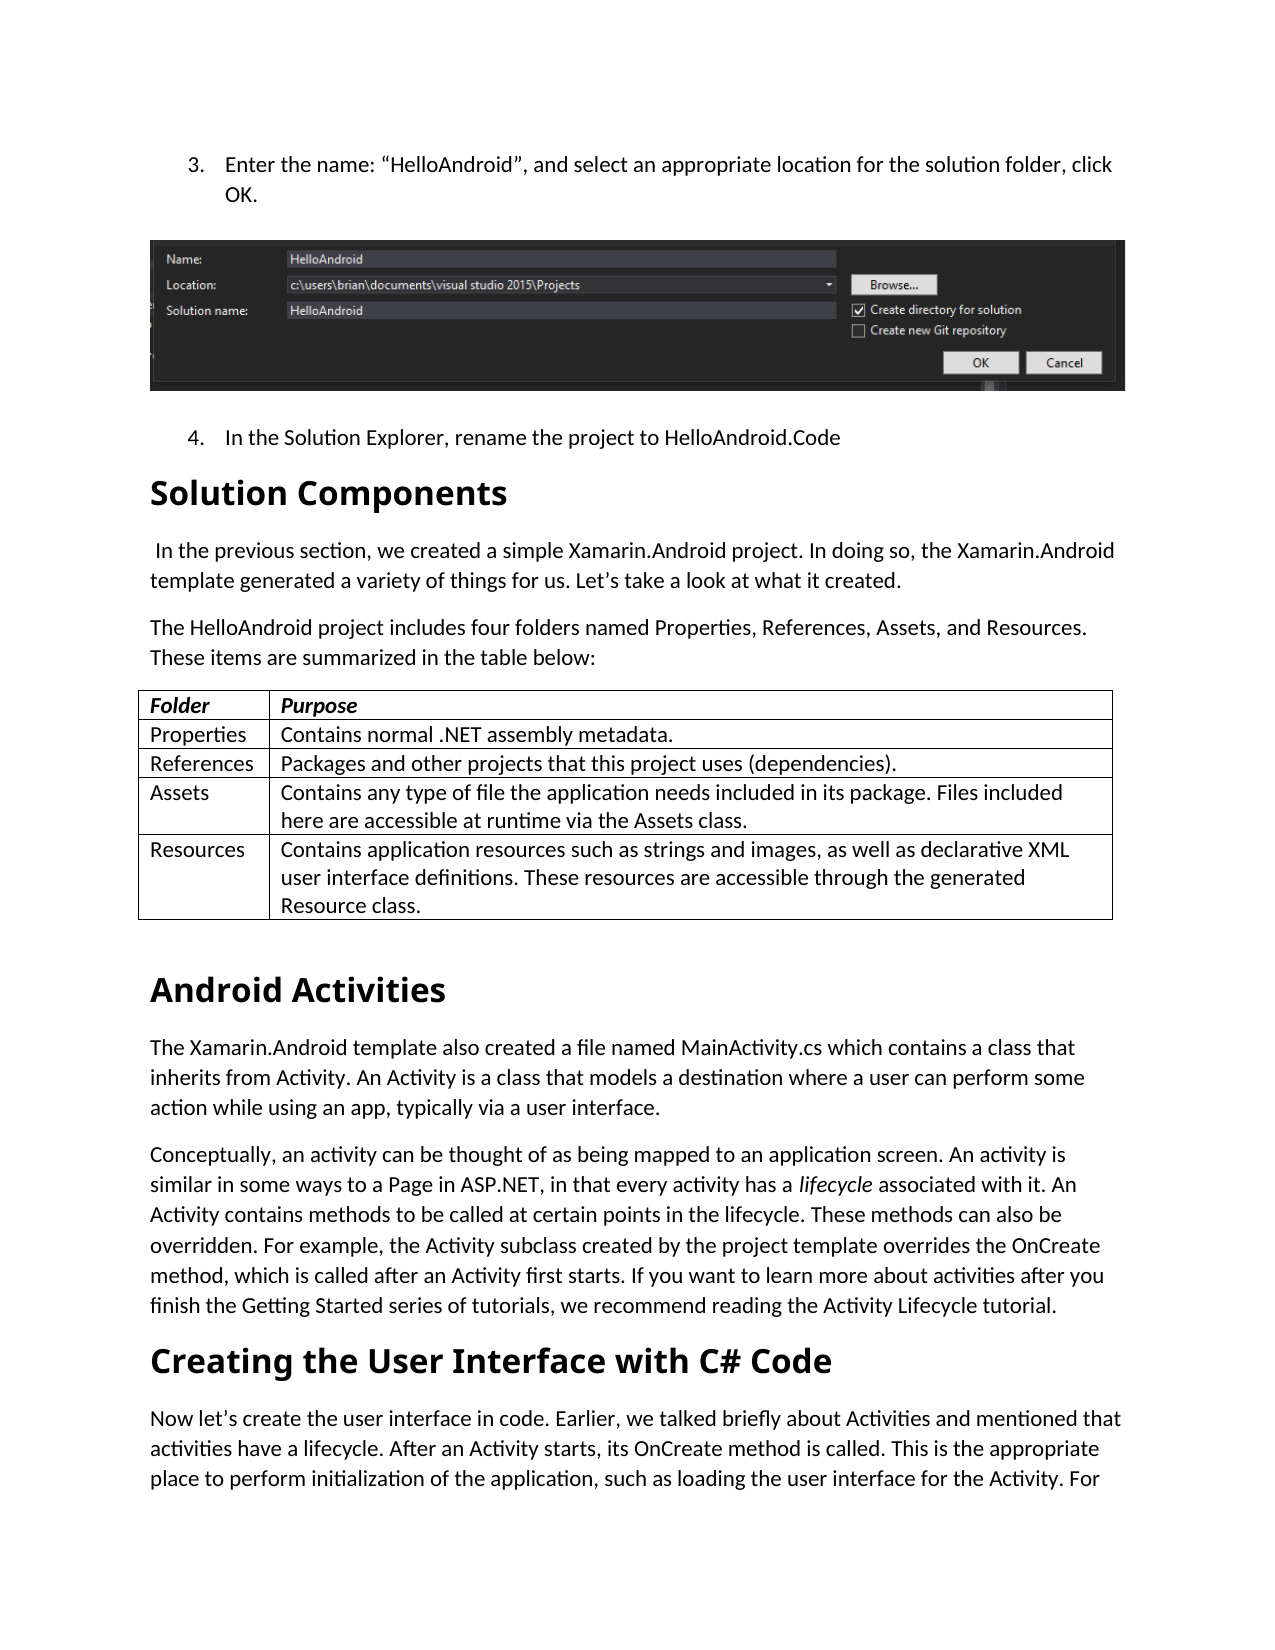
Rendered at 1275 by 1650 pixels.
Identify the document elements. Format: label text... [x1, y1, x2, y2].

table_cell Contains application resources such as strings and images, as well as declarative XML user interface definitions. These resources are accessible through the generated Resource class. [270, 835, 1112, 919]
table_cell Resources [139, 835, 269, 919]
text Android Activities [150, 967, 1125, 1013]
table_cell References [139, 749, 269, 777]
table_cell Contains any type of file the application needs included in its package. Files included here are accessible at runtime via the Assets class. [270, 778, 1112, 834]
table_cell Contains normal .NET assembly metadata. [270, 720, 1112, 748]
text In the previous section, we created a simple Xamarin.Android project. In doing so, the Xamarin.Android template generated a variety of things for us. Let’s take a look at what it created. [150, 536, 1125, 594]
list In the Solution Explorer, rename the project to HelloAndroid.Code [187, 423, 1125, 451]
text Solution Components [150, 470, 1125, 516]
table_cell Packages and other projects that this project uses (dependencies). [270, 749, 1112, 777]
list Enter the name: “HelloAndroid”, and select an appropriate location for the solution folder, click OK. [187, 150, 1125, 208]
table_header Folder [139, 691, 269, 719]
text The Xamarin.Android template also created a file named MainActivity.cs which contains a class that inherits from Activity. An Activity is a class that models a destination where a user can perform some action while using an app, typically via a user interface. [150, 1033, 1125, 1121]
picture [150, 240, 1125, 391]
text Conceptually, an activity can be thought of as being mapped to an application screen. An activity is similar in some ways to a Page in ASP.NET, in that every activity has a lifecycle associated with it. An Activity contains methods to be called at certain points in the lifecycle. These methods can also be overridden. For example, the Activity subclass created by the project template overrides the OnCreate method, which is called after an Activity first starts. If you want to learn more about activities after you finish the Getting Started series of tutorials, we recommend reading the Activity Lifecycle tutorial. [150, 1140, 1125, 1319]
table_cell Assets [139, 778, 269, 834]
text The HelloAndroid project includes four folders named Properties, References, Assets, and Resources. These items are summarized in the table below: [150, 613, 1125, 671]
table_header Purpose [270, 691, 1112, 719]
table_cell Properties [139, 720, 269, 748]
text Creating the User Interface with C# Code [150, 1338, 1125, 1383]
